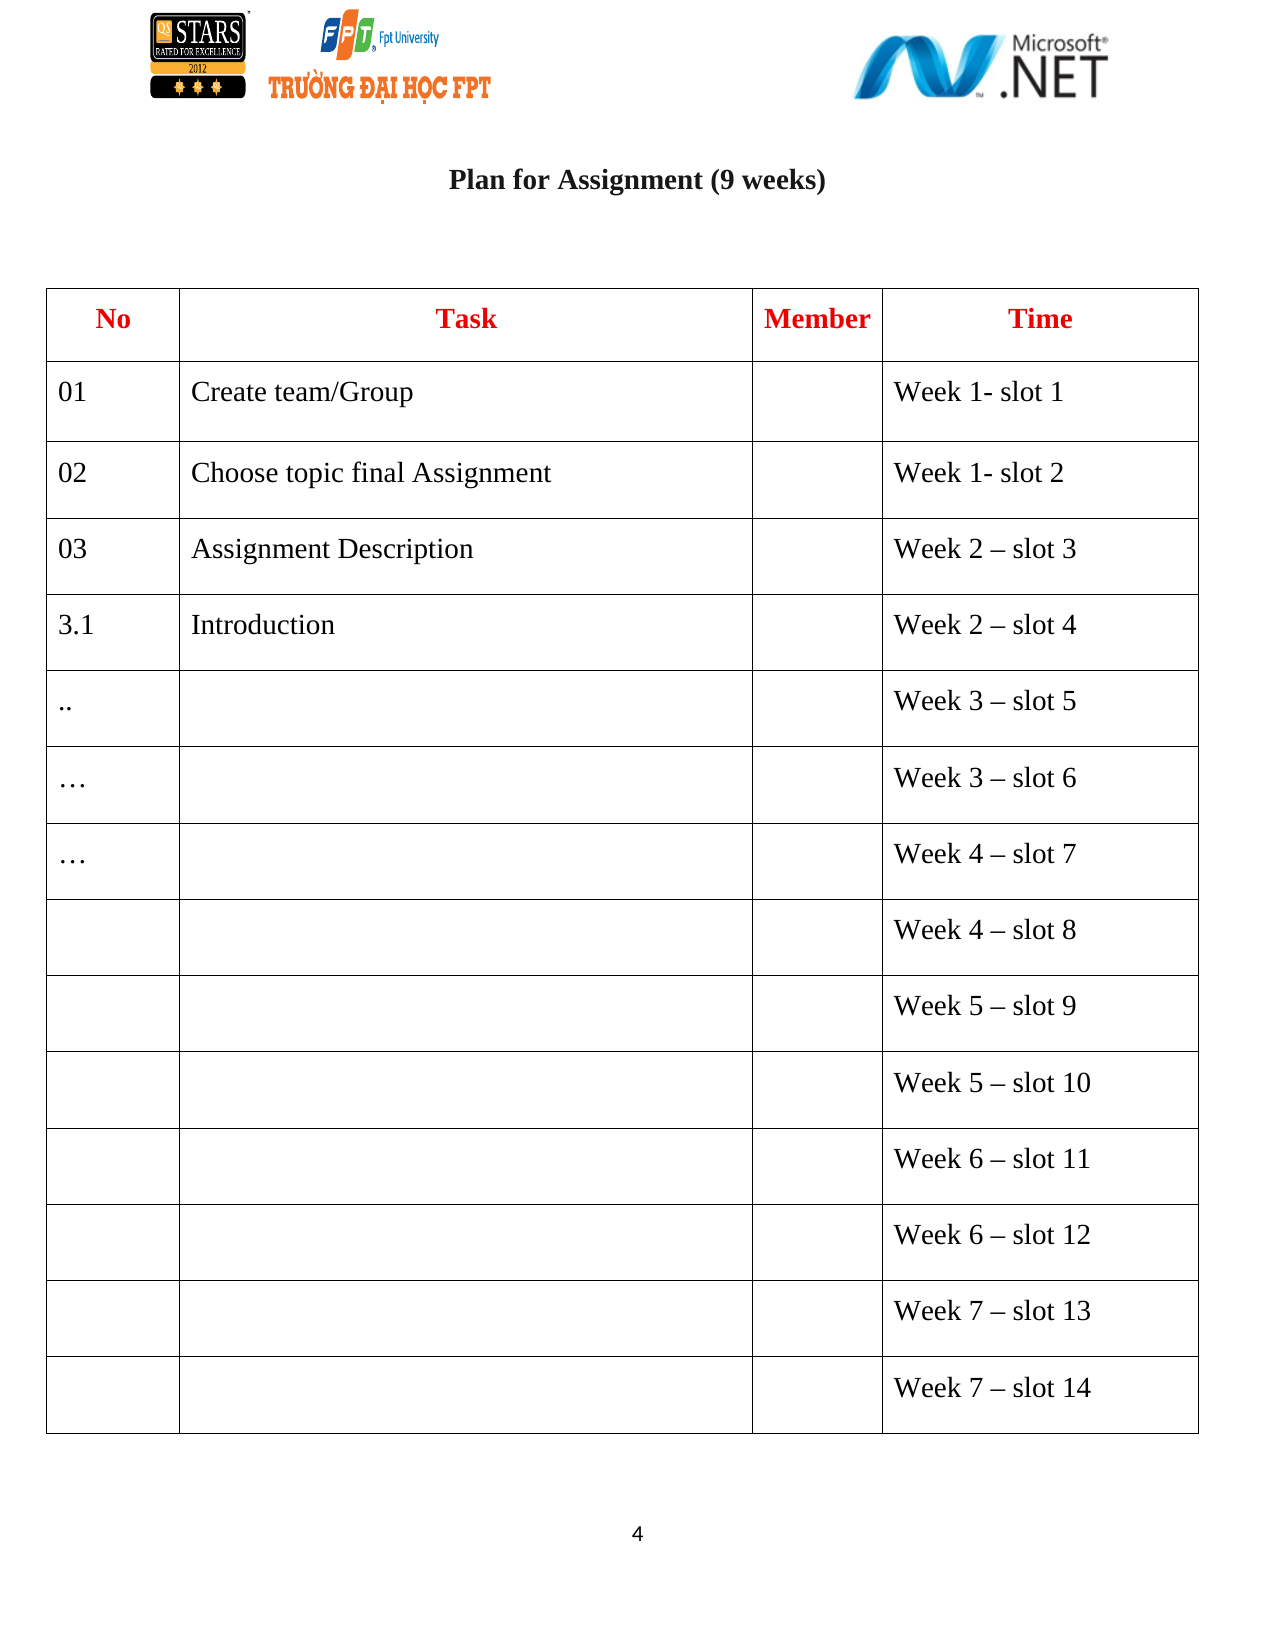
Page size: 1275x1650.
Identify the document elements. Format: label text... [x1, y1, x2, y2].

table_cell [753, 747, 882, 822]
table_cell [180, 1052, 752, 1127]
table_cell [47, 976, 179, 1051]
table_header Member [753, 289, 882, 361]
table_cell [753, 671, 882, 746]
table_cell Create team/Group [180, 362, 752, 441]
table_cell [753, 1205, 882, 1280]
table_cell [180, 747, 752, 822]
table_cell [753, 976, 882, 1051]
table_cell [180, 976, 752, 1051]
table_cell [753, 1129, 882, 1204]
table_cell … [47, 824, 179, 899]
table_cell [180, 900, 752, 975]
table_header Task [180, 289, 752, 361]
table_cell Week 2 – slot 4 [883, 595, 1198, 670]
table_cell [753, 1357, 882, 1432]
table_cell Week 1- slot 2 [883, 442, 1198, 517]
table_cell Week 4 – slot 8 [883, 900, 1198, 975]
table_cell [47, 1357, 179, 1432]
table_cell [47, 900, 179, 975]
table_cell Week 5 – slot 9 [883, 976, 1198, 1051]
table_cell [753, 900, 882, 975]
table_cell 02 [47, 442, 179, 517]
table_cell Week 5 – slot 10 [883, 1052, 1198, 1127]
table_cell Week 6 – slot 12 [883, 1205, 1198, 1280]
table_cell [753, 1052, 882, 1127]
table_cell 03 [47, 519, 179, 594]
table_cell [180, 1281, 752, 1356]
table_cell [180, 824, 752, 899]
table_cell [753, 362, 882, 441]
table_cell .. [47, 671, 179, 746]
table_cell [180, 1357, 752, 1432]
table_cell [180, 671, 752, 746]
table_cell [47, 1281, 179, 1356]
table_cell Week 2 – slot 3 [883, 519, 1198, 594]
table_cell [47, 1052, 179, 1127]
table_cell Introduction [180, 595, 752, 670]
table_cell [753, 1281, 882, 1356]
table_cell Assignment Description [180, 519, 752, 594]
table_cell [753, 595, 882, 670]
table_cell Week 7 – slot 13 [883, 1281, 1198, 1356]
picture [850, 9, 1119, 111]
table_cell Week 4 – slot 7 [883, 824, 1198, 899]
table_cell Week 3 – slot 5 [883, 671, 1198, 746]
table_cell Week 3 – slot 6 [883, 747, 1198, 822]
table_cell [753, 519, 882, 594]
table_cell [753, 442, 882, 517]
table_cell Choose topic final Assignment [180, 442, 752, 517]
table_cell … [47, 747, 179, 822]
text Plan for Assignment (9 weeks) [150, 162, 1125, 196]
table_cell Week 1- slot 1 [883, 362, 1198, 441]
table_cell 3.1 [47, 595, 179, 670]
table_cell [753, 824, 882, 899]
table_cell [47, 1205, 179, 1280]
table_cell Week 6 – slot 11 [883, 1129, 1198, 1204]
table_cell 01 [47, 362, 179, 441]
table_cell [47, 1129, 179, 1204]
table_cell [180, 1129, 752, 1204]
table_cell Week 7 – slot 14 [883, 1357, 1198, 1432]
table_header No [47, 289, 179, 361]
table_header Time [883, 289, 1198, 361]
table_cell [180, 1205, 752, 1280]
